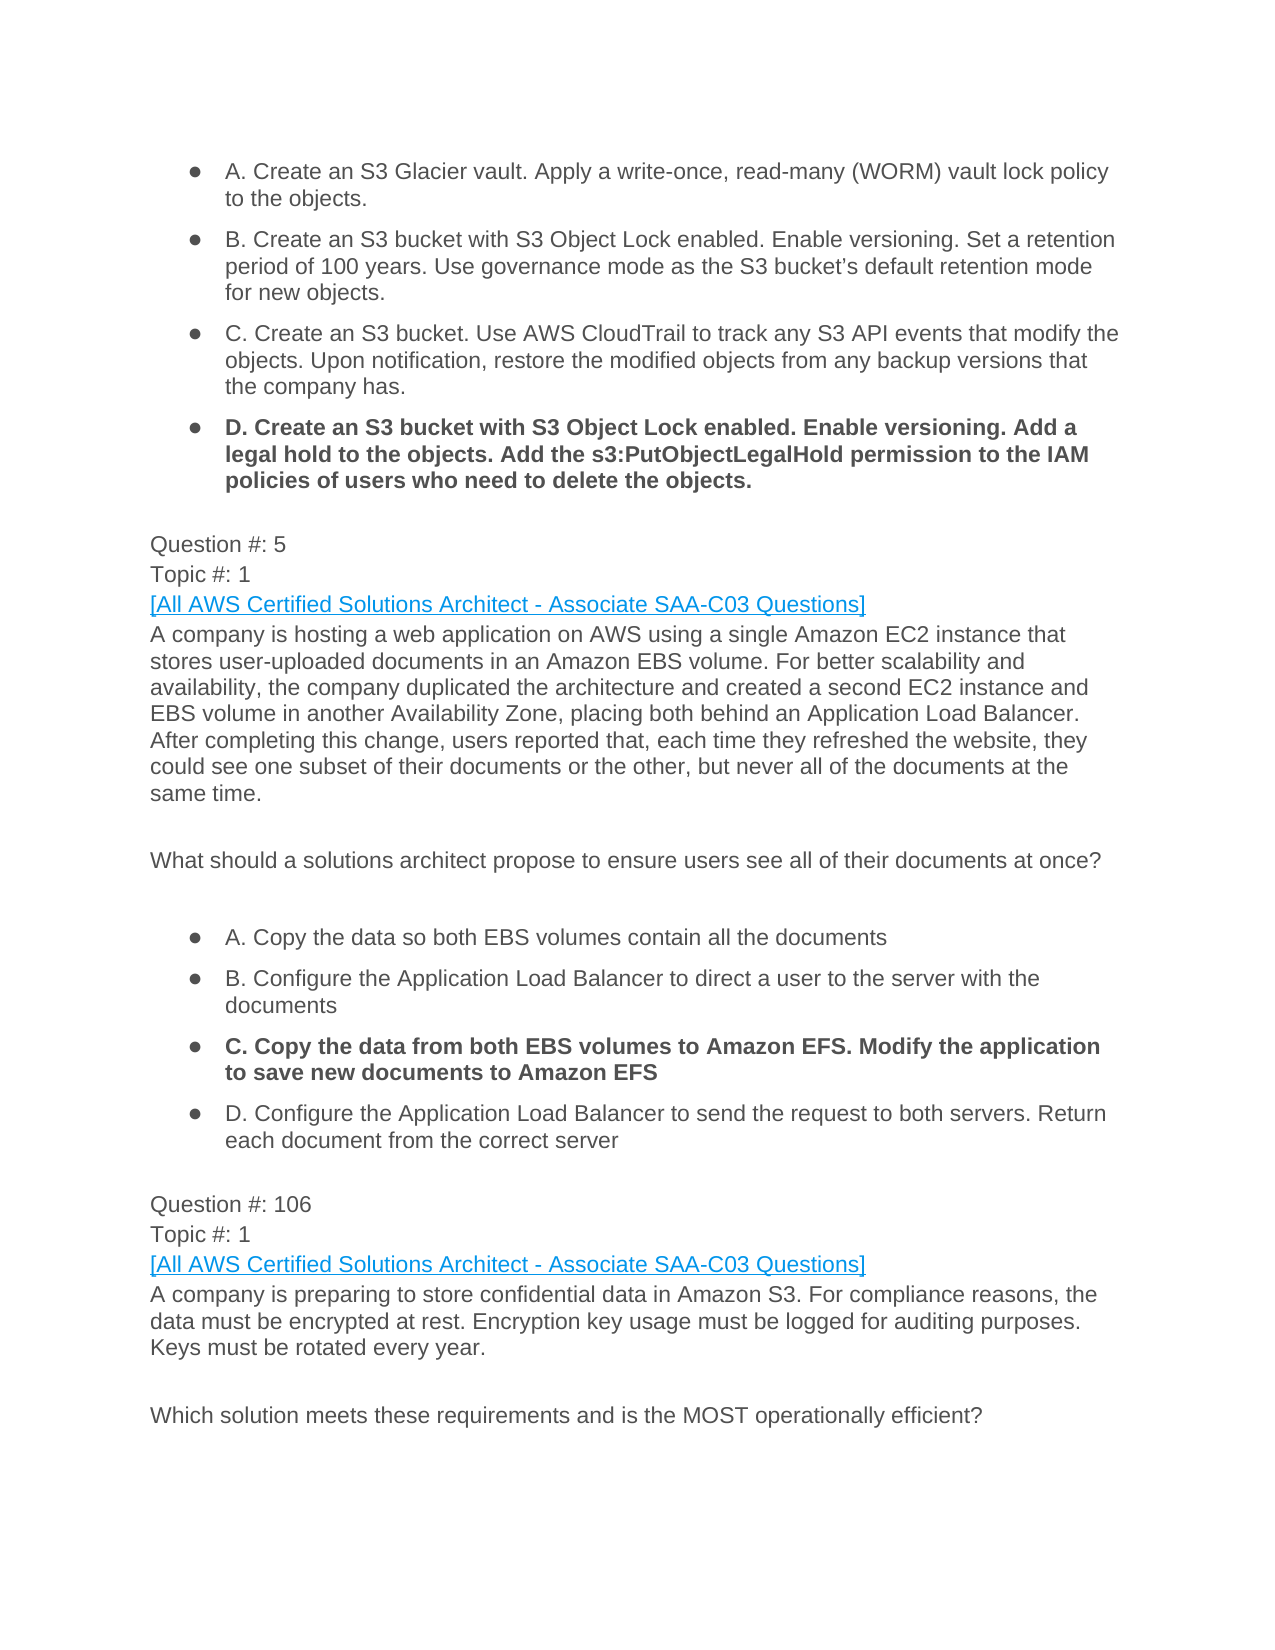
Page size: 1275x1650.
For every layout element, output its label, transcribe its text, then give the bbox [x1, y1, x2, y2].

text [All AWS Certified Solutions Architect - Associate SAA-C03 Questions] [150, 591, 1125, 617]
text Question #: 106 [150, 1191, 1125, 1217]
list C. Create an S3 bucket. Use AWS CloudTrail to track any S3 API events that modify the objects. Upon notification, restore the modified objects from any backup versions that the company has. [187, 312, 1125, 406]
list B. Create an S3 bucket with S3 Object Lock enabled. Enable versioning. Set a retention period of 100 years. Use governance mode as the S3 bucket’s default retention mode for new objects. [187, 218, 1125, 312]
list B. Configure the Application Load Balancer to direct a user to the server with the documents [187, 957, 1125, 1024]
text What should a solutions architect propose to ensure users see all of their documents at once? [150, 847, 1125, 874]
text Topic #: 1 [150, 1221, 1125, 1247]
list C. Copy the data from both EBS volumes to Amazon EFS. Modify the application to save new documents to Amazon EFS [187, 1024, 1125, 1092]
list D. Configure the Application Load Balancer to send the request to both servers. Return each document from the correct server [187, 1092, 1125, 1159]
text A company is hosting a web application on AWS using a single Amazon EC2 instance that stores user-uploaded documents in an Amazon EBS volume. For better scalability and availability, the company duplicated the architecture and created a second EC2 instance and EBS volume in another Availability Zone, placing both behind an Application Load Balancer. After completing this change, users reported that, each time they refreshed the website, they could see one subset of their documents or the other, but never all of the documents at the same time. [150, 621, 1125, 806]
text Question #: 5 [150, 531, 1125, 557]
list A. Copy the data so both EBS volumes contain all the documents [187, 916, 1125, 957]
text Topic #: 1 [150, 561, 1125, 587]
text Which solution meets these requirements and is the MOST operationally efficient? [150, 1402, 1125, 1428]
list A. Create an S3 Glacier vault. Apply a write-once, read-many (WORM) vault lock policy to the objects. [187, 150, 1125, 218]
list D. Create an S3 bucket with S3 Object Lock enabled. Enable versioning. Add a legal hold to the objects. Add the s3:PutObjectLegalHold permission to the IAM policies of users who need to delete the objects. [187, 406, 1125, 499]
text A company is preparing to store confidential data in Amazon S3. For compliance reasons, the data must be encrypted at rest. Encryption key usage must be logged for auditing purposes. Keys must be rotated every year. [150, 1281, 1125, 1361]
text [All AWS Certified Solutions Architect - Associate SAA-C03 Questions] [150, 1251, 1125, 1278]
